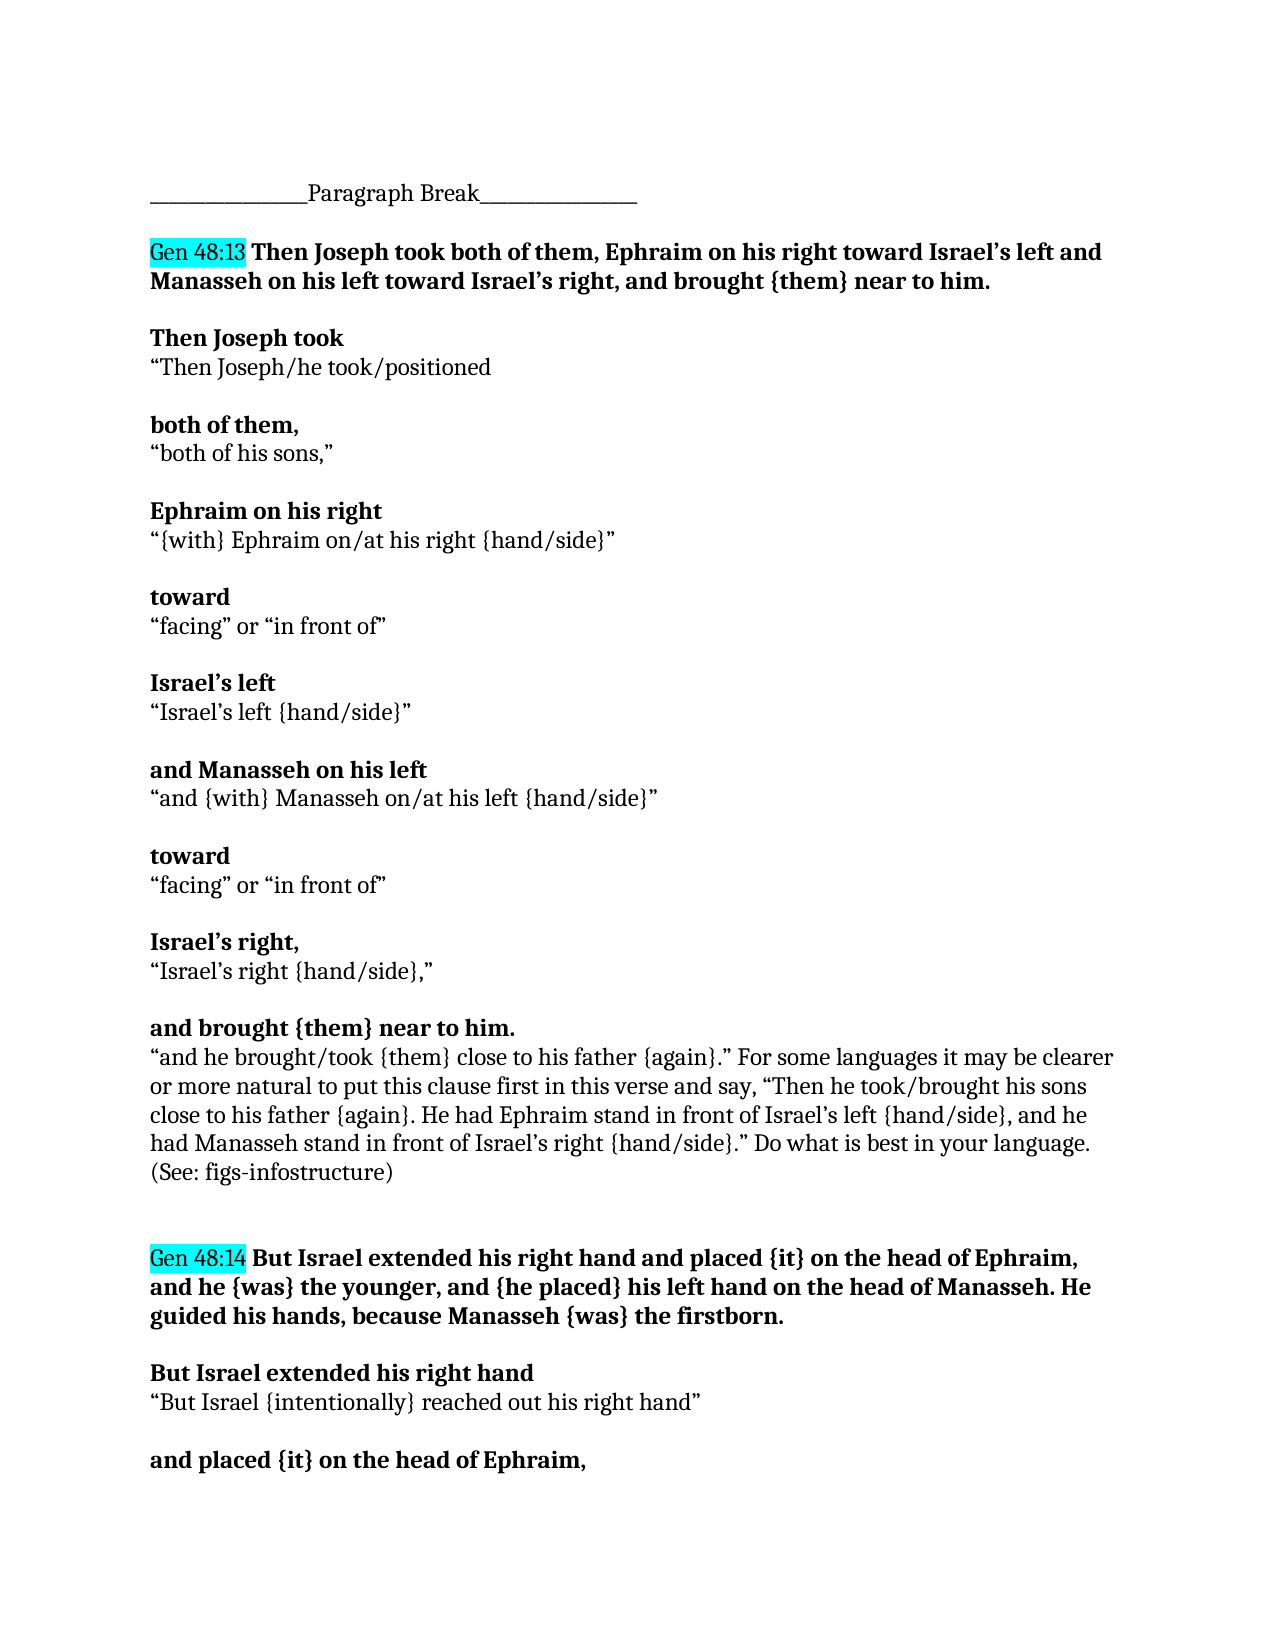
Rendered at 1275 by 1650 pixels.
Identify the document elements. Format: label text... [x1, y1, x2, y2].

text “Then Joseph/he took/positioned [150, 353, 1125, 382]
text and placed {it} on the head of Ephraim, [150, 1446, 1125, 1474]
text “{with} Ephraim on/at his right {hand/side}” [150, 526, 1125, 554]
text Israel’s right, [150, 928, 1125, 957]
text “Israel’s left {hand/side}” [150, 698, 1125, 727]
text _________________Paragraph Break_________________ [150, 179, 1125, 207]
text But Israel extended his right hand [150, 1359, 1125, 1388]
text Israel’s left [150, 669, 1125, 698]
text toward [150, 842, 1125, 871]
text Gen 48:13 Then Joseph took both of them, Ephraim on his right toward Israel’s left and Manasseh on his left toward Israel’s right, and brought {them} near to him. [150, 238, 1125, 296]
text “But Israel {intentionally} reached out his right hand” [150, 1388, 1125, 1417]
text “facing” or “in front of” [150, 871, 1125, 899]
text Then Joseph took [150, 324, 1125, 353]
text Gen 48:14 But Israel extended his right hand and placed {it} on the head of Ephraim, and he {was} the younger, and {he placed} his left hand on the head of Manasseh. He guided his hands, because Manasseh {was} the firstborn. [150, 1244, 1125, 1331]
text “facing” or “in front of” [150, 612, 1125, 641]
text “and he brought/took {them} close to his father {again}.” For some languages it may be clearer or more natural to put this clause first in this verse and say, “Then he took/brought his sons close to his father {again}. He had Ephraim stand in front of Israel’s left {hand/side}, and he had Manasseh stand in front of Israel’s right {hand/side}.” Do what is best in your language. (See: figs-infostructure) [150, 1043, 1125, 1187]
text Ephraim on his right [150, 497, 1125, 526]
text both of them, [150, 411, 1125, 439]
text and Manasseh on his left [150, 756, 1125, 784]
text and brought {them} near to him. [150, 1014, 1125, 1043]
text “and {with} Manasseh on/at his left {hand/side}” [150, 784, 1125, 813]
text toward [150, 583, 1125, 612]
text “both of his sons,” [150, 439, 1125, 468]
text “Israel’s right {hand/side},” [150, 957, 1125, 986]
